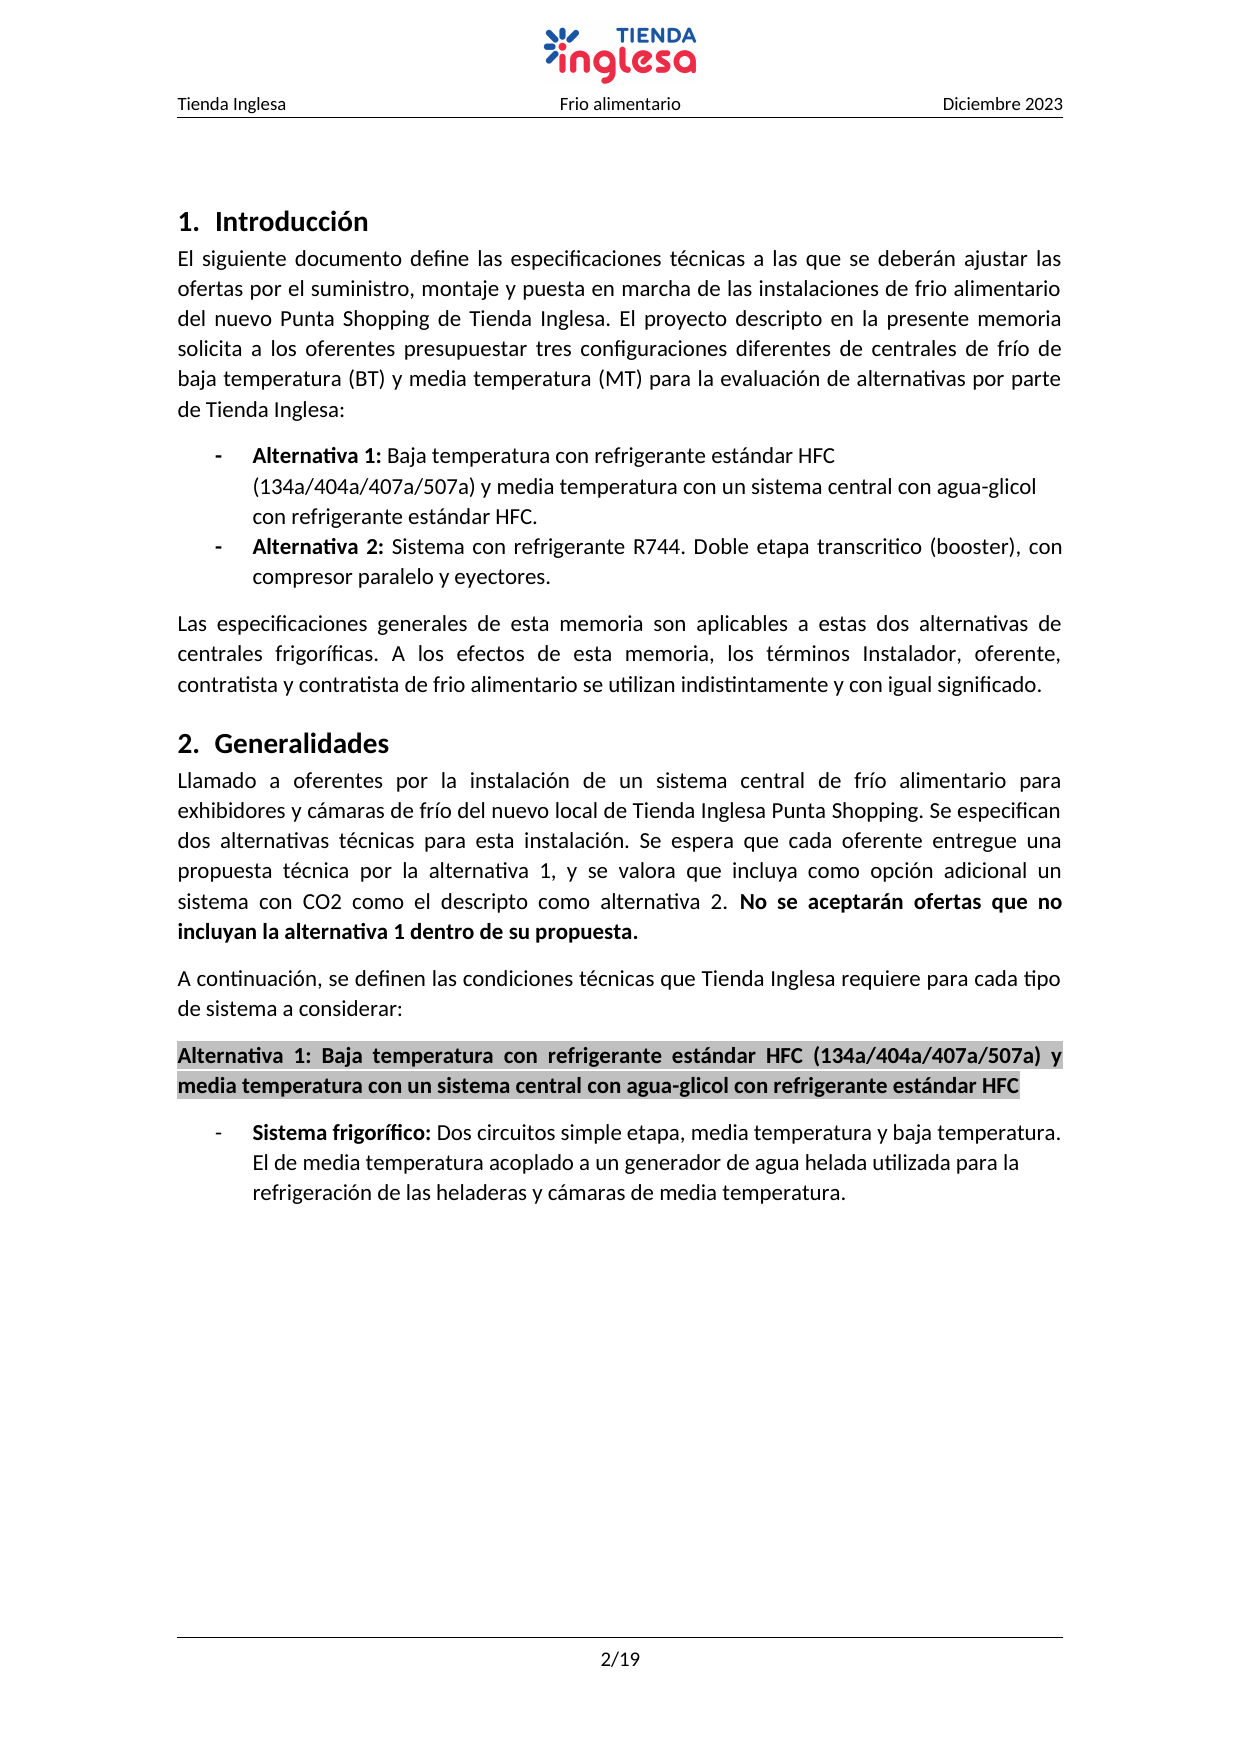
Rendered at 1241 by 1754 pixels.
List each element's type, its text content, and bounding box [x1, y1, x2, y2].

list Alternativa 2: Sistema con refrigerante R744. Doble etapa transcritico (booster), con compresor paralelo y eyectores. [215, 532, 1063, 591]
list Sistema frigorífico: Dos circuitos simple etapa, media temperatura y baja temperatura. El de media temperatura acoplado a un generador de agua helada utilizada para la refrigeración de las heladeras y cámaras de media temperatura. [215, 1118, 1063, 1206]
subtitle Introducción [177, 203, 1063, 238]
subtitle Generalidades [177, 725, 1063, 761]
text A continuación, se definen las condiciones técnicas que Tienda Inglesa requiere para cada tipo de sistema a considerar: [177, 964, 1063, 1022]
text Llamado a oferentes por la instalación de un sistema central de frío alimentario para exhibidores y cámaras de frío del nuevo local de Tienda Inglesa Punta Shopping. Se especifican dos alternativas técnicas para esta instalación. Se espera que cada oferente entregue una propuesta técnica por la alternativa 1, y se valora que incluya como opción adicional un sistema con CO2 como el descripto como alternativa 2. No se aceptarán ofertas que no incluyan la alternativa 1 dentro de su propuesta. [177, 766, 1063, 945]
list Alternativa 1: Baja temperatura con refrigerante estándar HFC (134a/404a/407a/507a) y media temperatura con un sistema central con agua-glicol con refrigerante estándar HFC. [215, 442, 1063, 530]
text El siguiente documento define las especificaciones técnicas a las que se deberán ajustar las ofertas por el suministro, montaje y puesta en marcha de las instalaciones de frio alimentario del nuevo Punta Shopping de Tienda Inglesa. El proyecto descripto en la presente memoria solicita a los oferentes presupuestar tres configuraciones diferentes de centrales de frío de baja temperatura (BT) y media temperatura (MT) para la evaluación de alternativas por parte de Tienda Inglesa: [177, 244, 1063, 423]
picture [542, 19, 698, 86]
text Alternativa 1: Baja temperatura con refrigerante estándar HFC (134a/404a/407a/507a) y media temperatura con un sistema central con agua-glicol con refrigerante estándar HFC [177, 1069, 1063, 1099]
text Las especificaciones generales de esta memoria son aplicables a estas dos alternativas de centrales frigoríficas. A los efectos de esta memoria, los términos Instalador, oferente, contratista y contratista de frio alimentario se utilizan indistintamente y con igual significado. [177, 609, 1063, 698]
